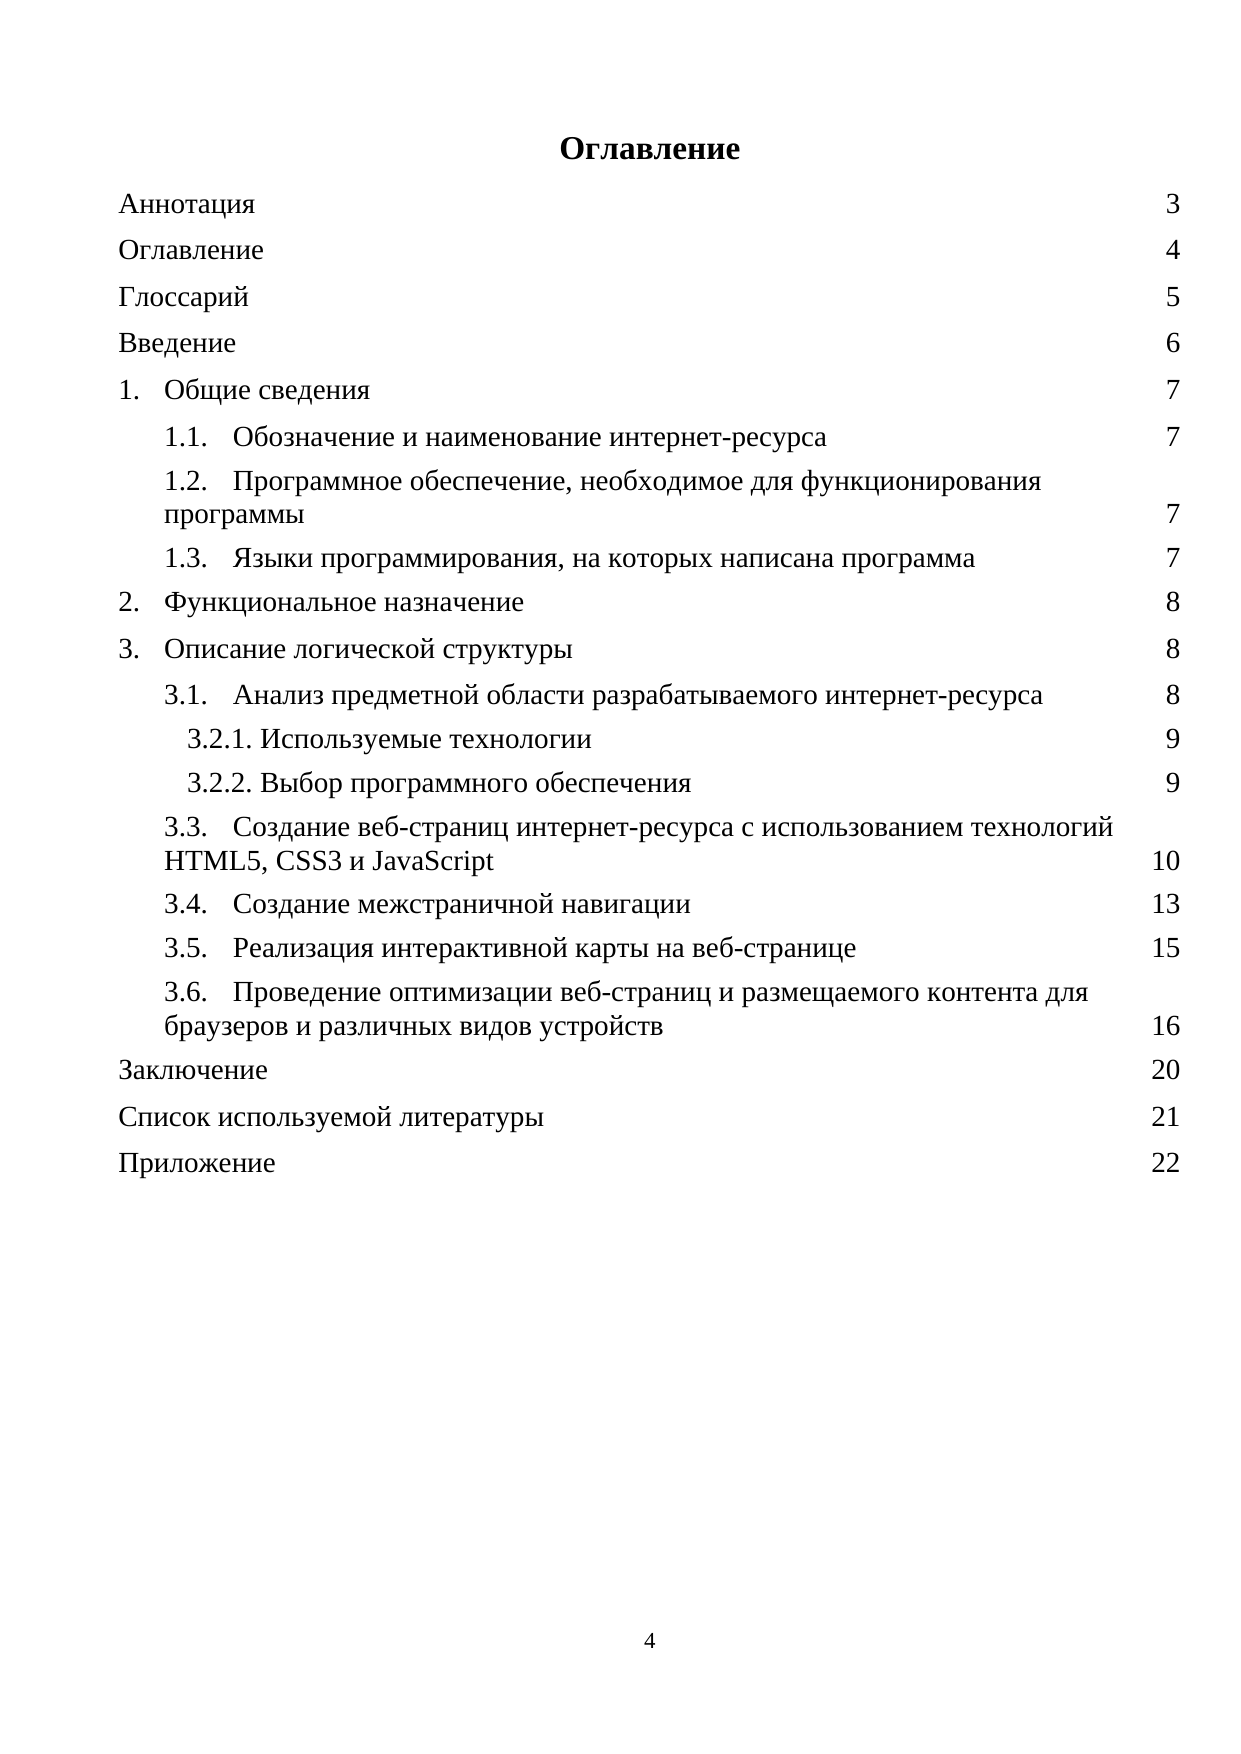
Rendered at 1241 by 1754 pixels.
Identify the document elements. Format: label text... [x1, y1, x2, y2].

subtitle Оглавление [118, 128, 1181, 167]
